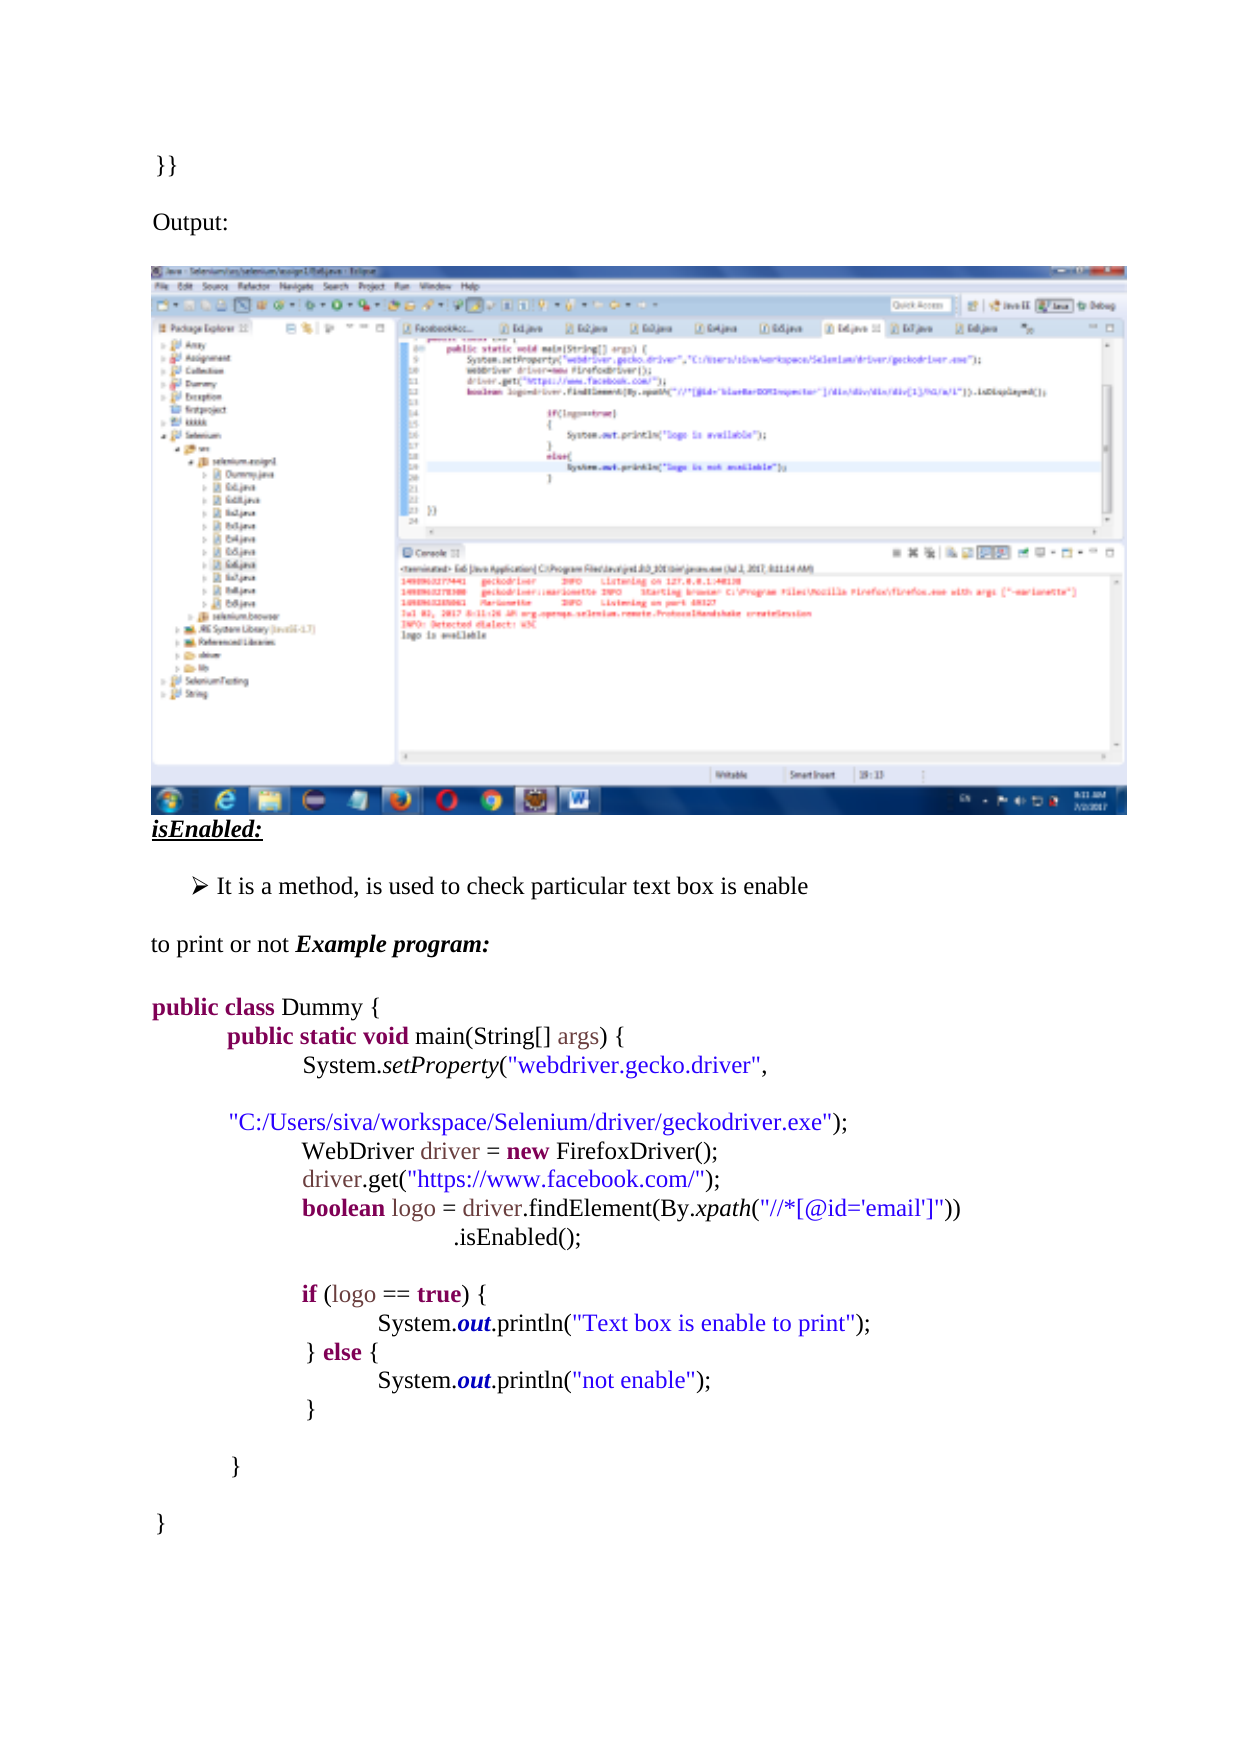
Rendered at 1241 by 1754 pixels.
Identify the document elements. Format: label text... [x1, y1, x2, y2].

text } [229, 1451, 1090, 1480]
text WebDriver driver = new FirefoxDriver(); [301, 1136, 1090, 1164]
text }} [154, 150, 1090, 179]
text System.out.println("not enable"); [377, 1365, 1090, 1394]
text isEnabled: [151, 815, 1090, 843]
text boolean logo = driver.findElement(By.xpath("//*[@id='email']")) [302, 1193, 1090, 1222]
text .isEnabled(); [453, 1222, 1090, 1251]
text } [154, 1508, 1090, 1537]
text public static void main(String[] args) { [227, 1021, 1090, 1050]
picture [151, 266, 1127, 815]
text if (logo == true) { [302, 1279, 1090, 1308]
text "C:/Users/siva/workspace/Selenium/driver/geckodriver.exe"); [228, 1107, 1090, 1136]
text System.out.println("Text box is enable to print"); [377, 1308, 1090, 1337]
text driver.get("https://www.facebook.com/"); [302, 1164, 1090, 1193]
text } else { [304, 1337, 1090, 1365]
text public class Dummy { [152, 992, 1090, 1021]
text } [304, 1394, 1090, 1423]
text ⮚ It is a method, is used to check particular text box is enable to print or not Example program: [151, 871, 831, 957]
text Output: [152, 207, 1090, 236]
text System.setProperty("webdriver.gecko.driver", [302, 1050, 1090, 1079]
